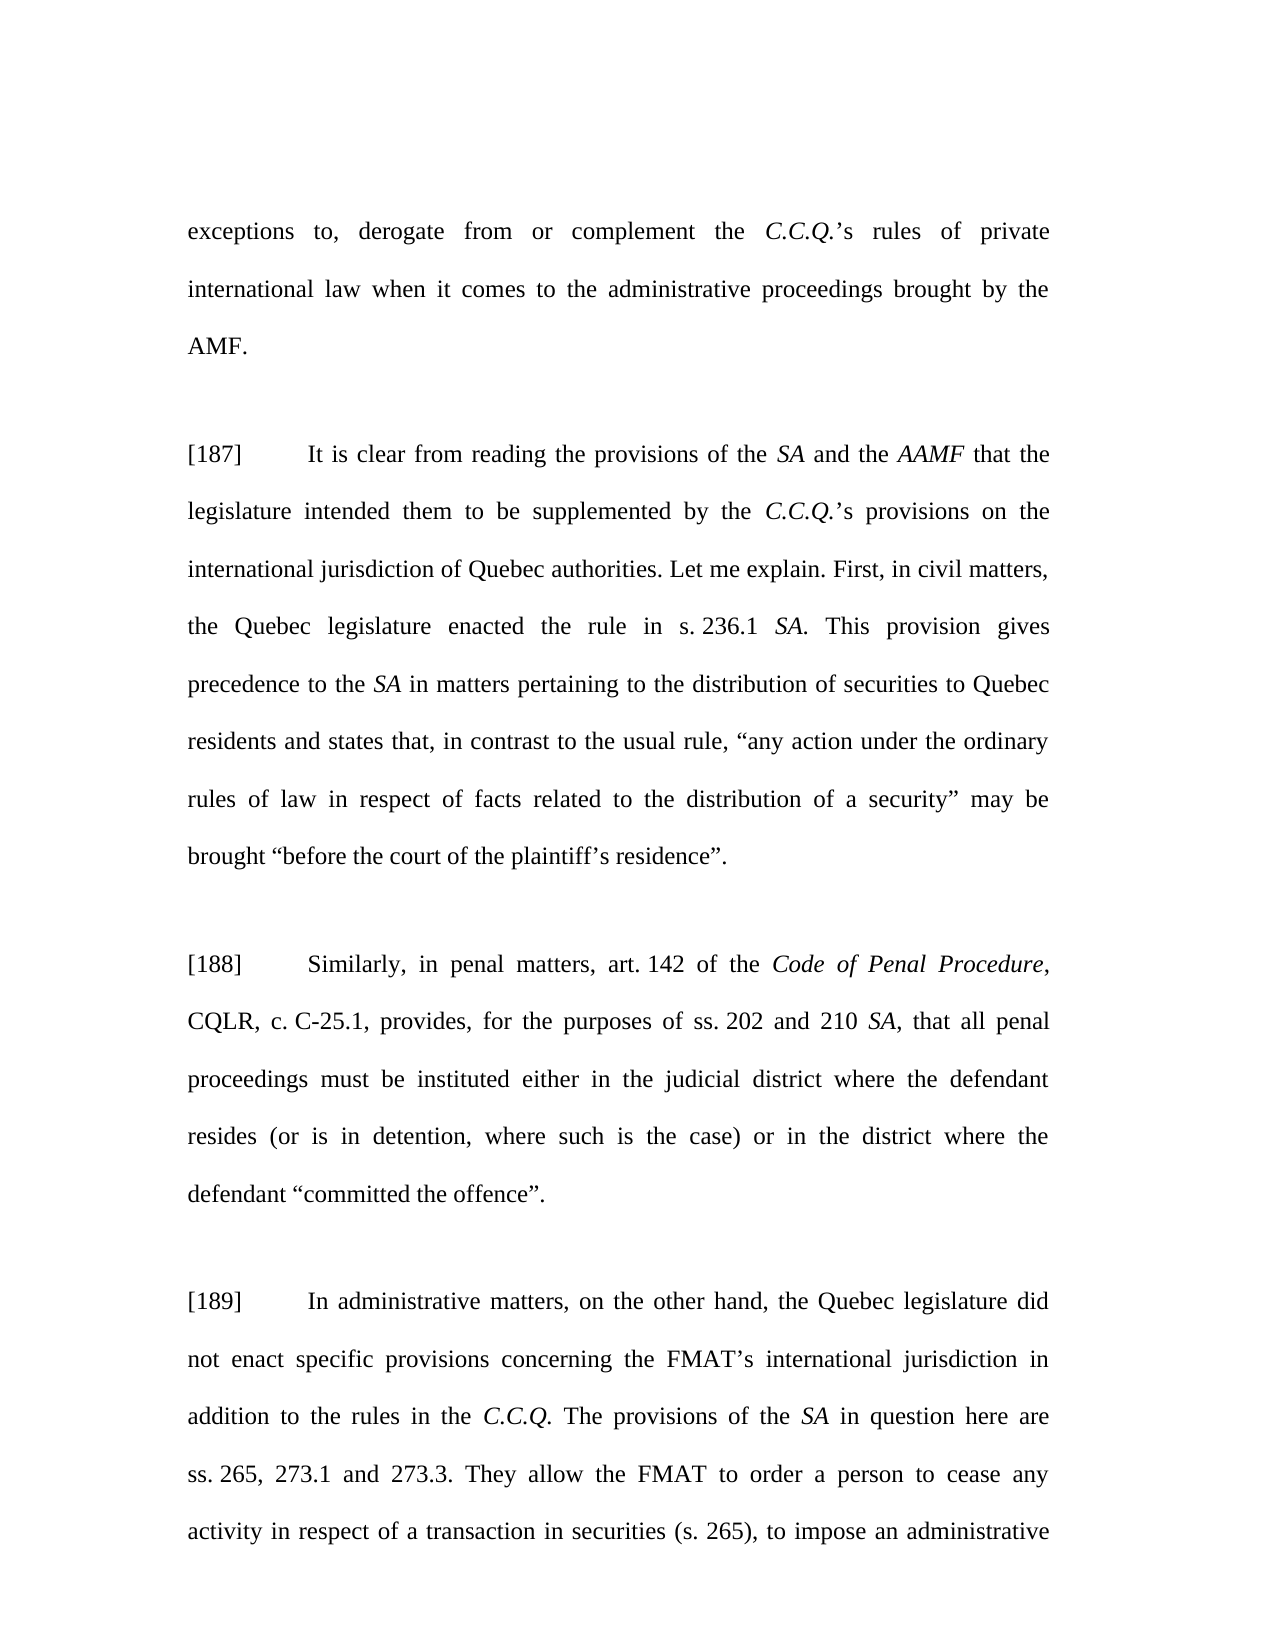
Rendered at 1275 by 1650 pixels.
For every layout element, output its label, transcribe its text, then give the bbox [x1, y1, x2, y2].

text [187, 216, 1050, 360]
text It is clear from reading the provisions of the SA and the AAMF that the legislature intended them to be supplemented by the C.C.Q.’s provisions on the international jurisdiction of Quebec authorities. Let me explain. First, in civil matters, the Quebec legislature enacted the rule in s. 236.1 SA. This provision gives precedence to the SA in matters pertaining to the distribution of securities to Quebec residents and states that, in contrast to the usual rule, “any action under the ordinary rules of law in respect of facts related to the distribution of a security” may be brought “before the court of the plaintiff’s residence”. [187, 439, 1050, 870]
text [187, 1286, 1050, 1545]
text Similarly, in penal matters, art. 142 of the Code of Penal Procedure, CQLR, c. C-25.1, provides, for the purposes of ss. 202 and 210 SA, that all penal proceedings must be instituted either in the judicial district where the defendant resides (or is in detention, where such is the case) or in the district where the defendant “committed the offence”. [187, 949, 1050, 1208]
